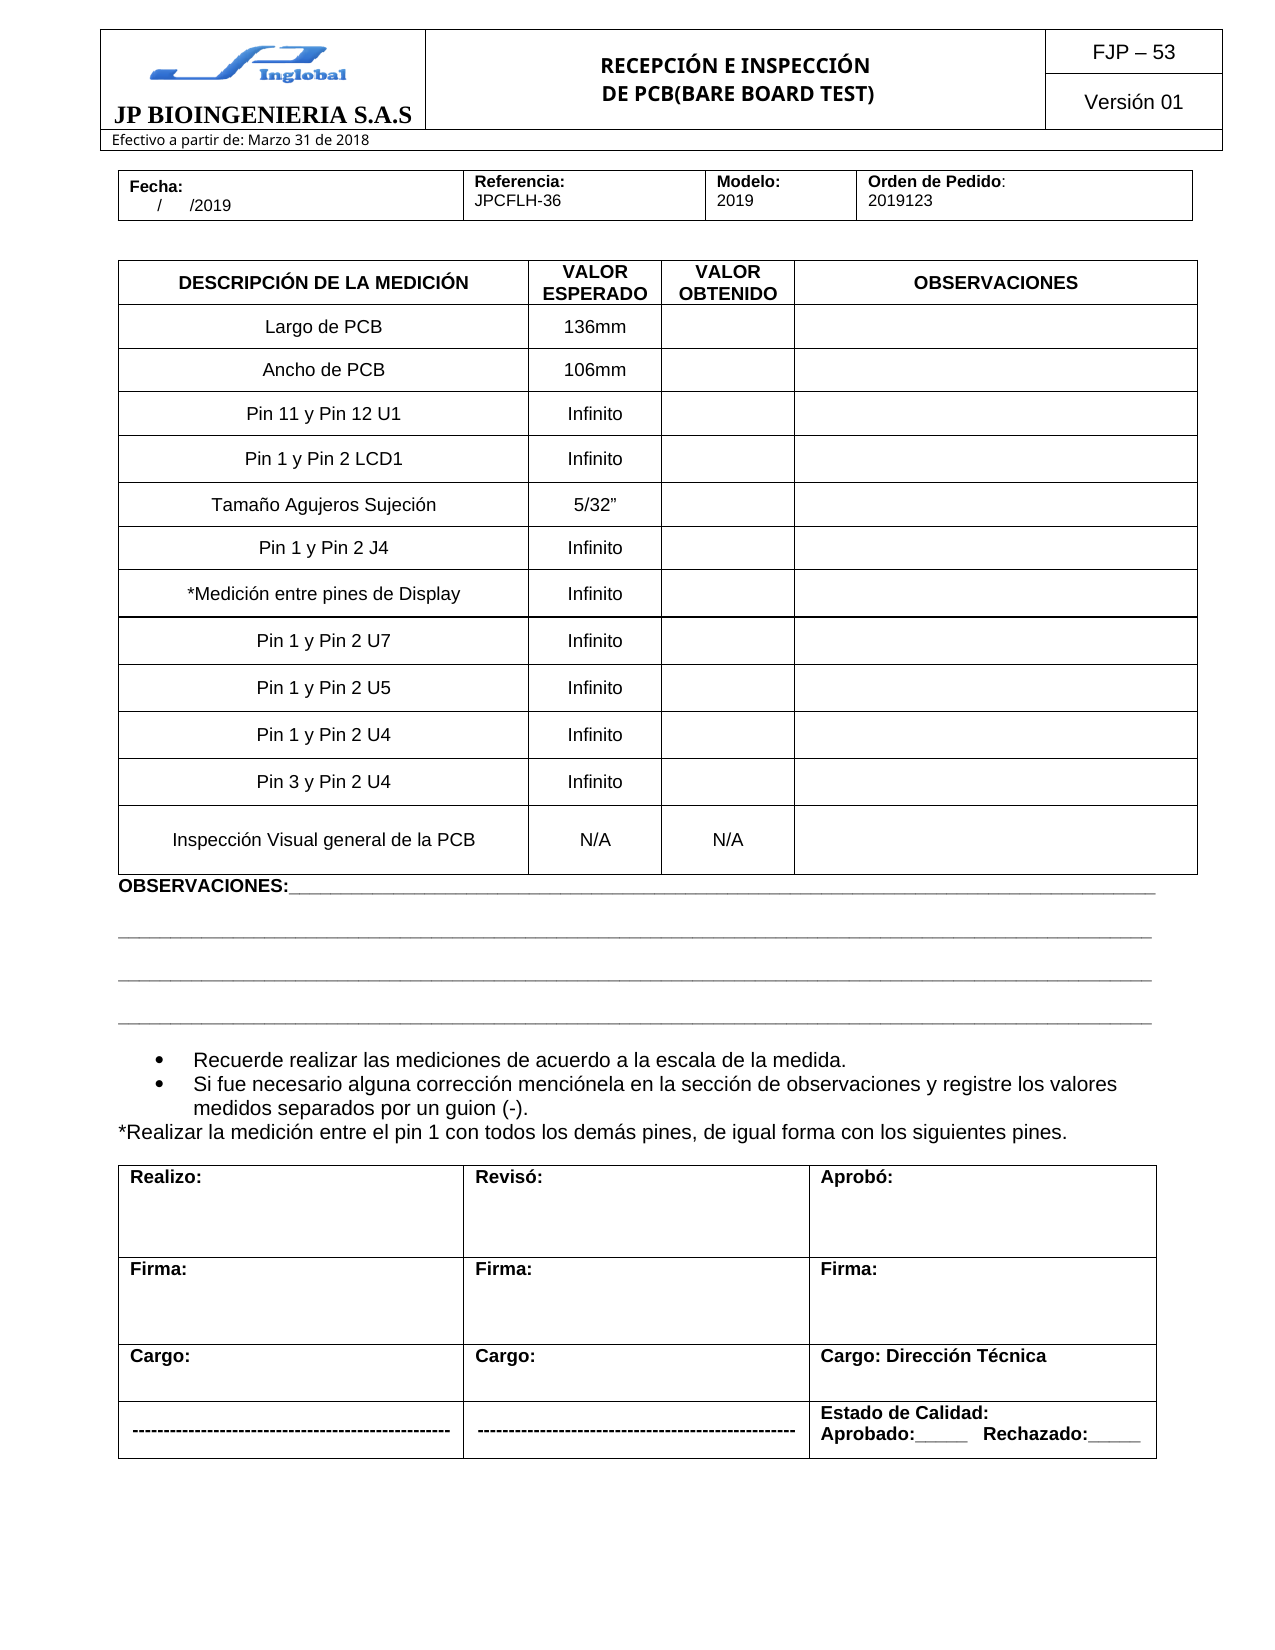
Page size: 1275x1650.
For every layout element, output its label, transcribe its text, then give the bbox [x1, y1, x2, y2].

table_cell [795, 527, 1197, 569]
table_cell Inspección Visual general de la PCB [119, 806, 528, 874]
table_cell [795, 305, 1197, 348]
table_cell [662, 665, 794, 711]
table_cell [795, 483, 1197, 526]
table_cell [795, 712, 1197, 758]
table_cell [795, 806, 1197, 874]
picture [146, 42, 352, 85]
table_cell 106mm [529, 349, 661, 391]
table_cell Firma: [810, 1258, 1156, 1344]
table_cell [662, 527, 794, 569]
table_cell Infinito [529, 759, 661, 805]
table_cell Infinito [529, 712, 661, 758]
table_cell [795, 759, 1197, 805]
table_cell *Medición entre pines de Display [119, 570, 528, 616]
table_cell [662, 759, 794, 805]
table_cell [795, 392, 1197, 435]
table_header Aprobó: [810, 1166, 1156, 1257]
table_cell N/A [662, 806, 794, 874]
table_cell Pin 3 y Pin 2 U4 [119, 759, 528, 805]
table_cell [662, 436, 794, 482]
table_cell Ancho de PCB [119, 349, 528, 391]
table_cell Pin 1 y Pin 2 U5 [119, 665, 528, 711]
table_header Realizo: [119, 1166, 463, 1257]
table_cell [795, 570, 1197, 616]
table_cell --------------------------------------------------- [119, 1402, 463, 1457]
table_cell Firma: [119, 1258, 463, 1344]
table_cell Infinito [529, 392, 661, 435]
table_cell Largo de PCB [119, 305, 528, 348]
table_header VALOR ESPERADO [529, 261, 661, 304]
table_cell [662, 483, 794, 526]
table_cell [662, 349, 794, 391]
list Recuerde realizar las mediciones de acuerdo a la escala de la medida. [156, 1048, 1157, 1072]
table_header Revisó: [464, 1166, 809, 1257]
table_cell [662, 570, 794, 616]
table_header Referencia: JPCFLH-36 [464, 171, 705, 220]
table_cell [795, 436, 1197, 482]
table_cell Infinito [529, 665, 661, 711]
table_cell Estado de Calidad: Aprobado:_____ Rechazado:_____ [810, 1402, 1156, 1457]
table_cell N/A [529, 806, 661, 874]
table_cell [795, 349, 1197, 391]
table_header Orden de Pedido: 2019123 [857, 171, 1192, 220]
list Si fue necesario alguna corrección menciónela en la sección de observaciones y registre los valores medidos separados por un guion (-). [156, 1072, 1157, 1120]
table_header Modelo: 2019 [706, 171, 856, 220]
table_cell Pin 1 y Pin 2 U4 [119, 712, 528, 758]
table_cell --------------------------------------------------- [464, 1402, 809, 1457]
table_header Fecha: / /2019 [119, 171, 463, 220]
text OBSERVACIONES:____________________________________________________________________________________________________________________________________________________________________________________________________________________________________________________________________________________________________________________________________________________________________________________________ [118, 875, 1157, 1026]
table_cell [795, 665, 1197, 711]
table_header OBSERVACIONES [795, 261, 1197, 304]
table_cell [662, 392, 794, 435]
table_cell Tamaño Agujeros Sujeción [119, 483, 528, 526]
table_header DESCRIPCIÓN DE LA MEDICIÓN [119, 261, 528, 304]
table_cell [662, 712, 794, 758]
table_cell Cargo: [464, 1345, 809, 1401]
table_cell Cargo: [119, 1345, 463, 1401]
table_cell Pin 1 y Pin 2 J4 [119, 527, 528, 569]
table_cell Pin 11 y Pin 12 U1 [119, 392, 528, 435]
table_cell Infinito [529, 436, 661, 482]
table_cell Firma: [464, 1258, 809, 1344]
table_cell Infinito [529, 527, 661, 569]
table_cell Pin 1 y Pin 2 LCD1 [119, 436, 528, 482]
table_cell Pin 1 y Pin 2 U7 [119, 618, 528, 663]
text *Realizar la medición entre el pin 1 con todos los demás pines, de igual forma con los siguientes pines. [118, 1120, 1157, 1144]
table_cell Infinito [529, 570, 661, 616]
table_cell [795, 618, 1197, 663]
table_cell [662, 618, 794, 663]
table_header VALOR OBTENIDO [662, 261, 794, 304]
table_cell 5/32” [529, 483, 661, 526]
table_cell 136mm [529, 305, 661, 348]
table_cell [662, 305, 794, 348]
table_cell Infinito [529, 618, 661, 663]
table_cell Cargo: Dirección Técnica [810, 1345, 1156, 1401]
